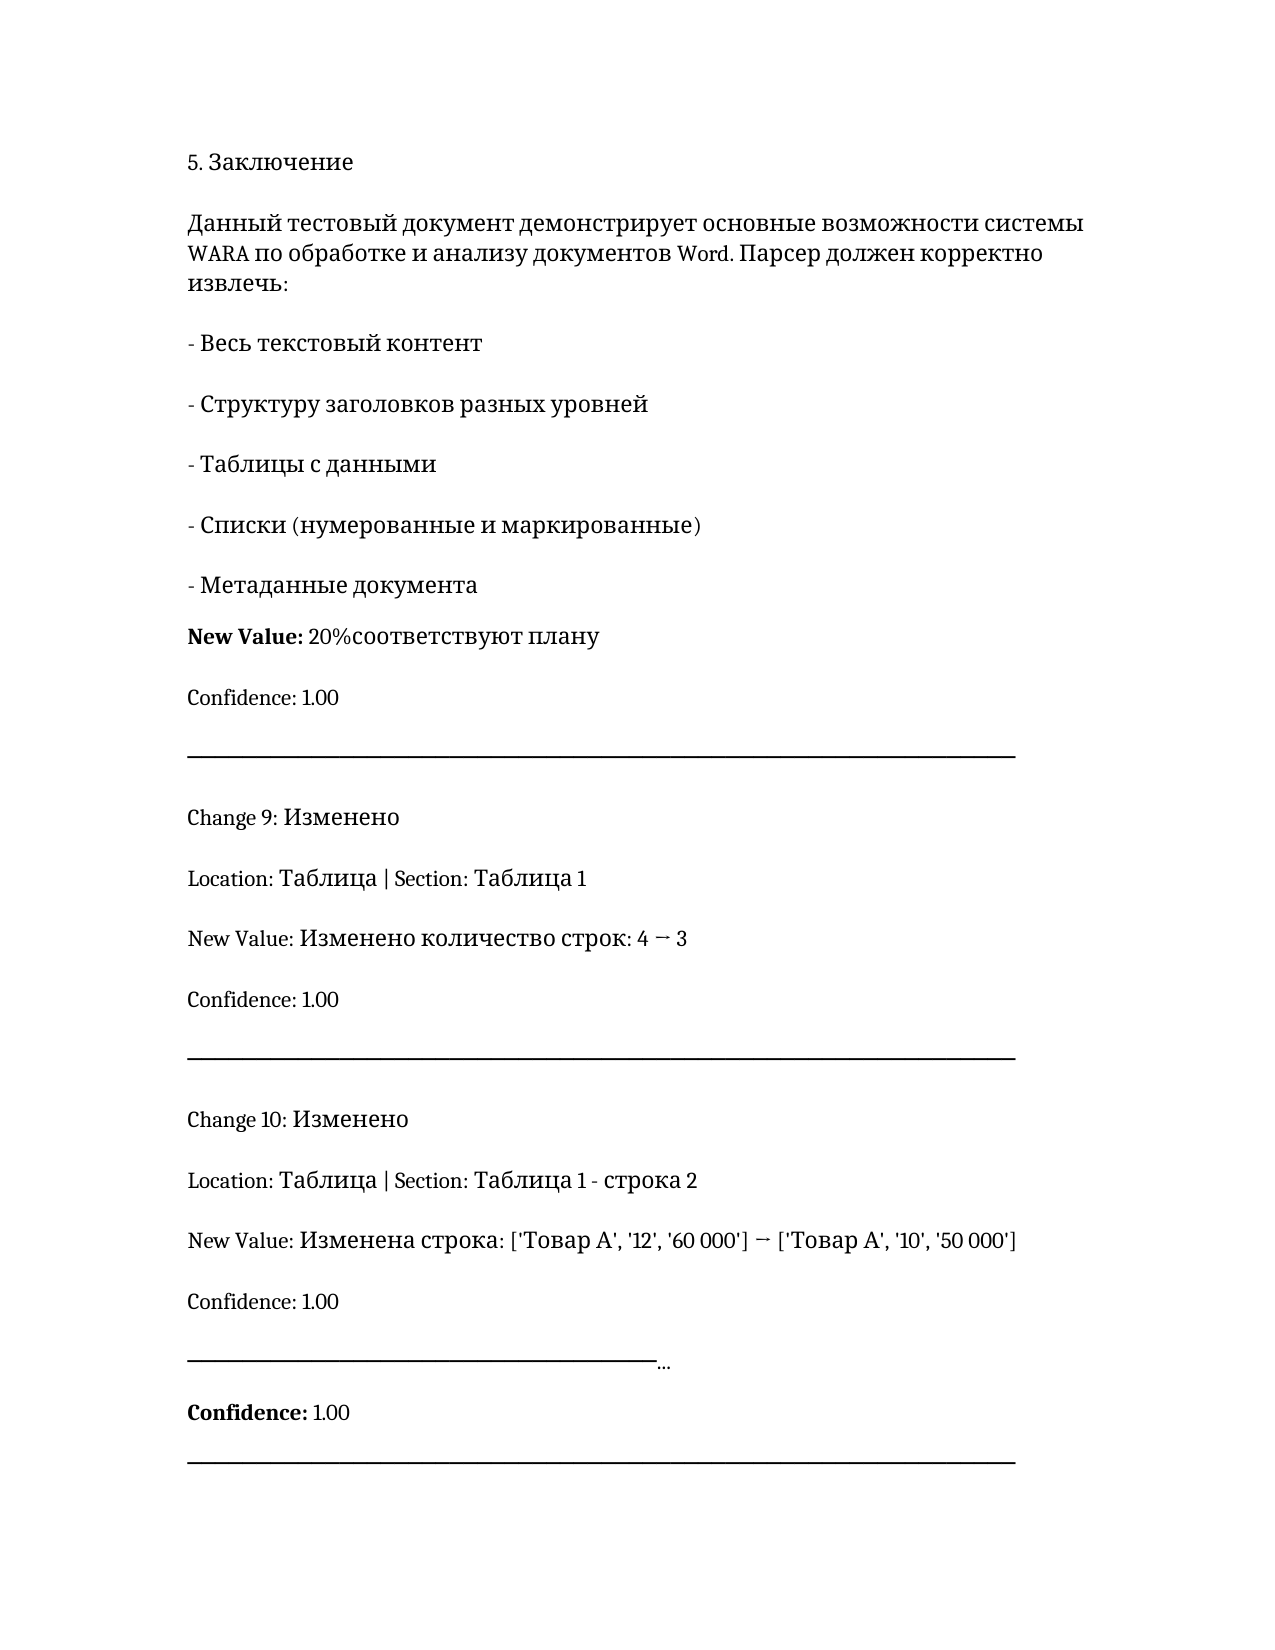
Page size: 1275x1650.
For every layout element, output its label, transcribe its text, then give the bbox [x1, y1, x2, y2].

text New Value: 20%соответствуют плану Confidence: 1.00 ──────────────────────────────────────────────────────────── Change 9: Изменено Location: Таблица | Section: Таблица 1 New Value: Изменено количество строк: 4 → 3 Confidence: 1.00 ──────────────────────────────────────────────────────────── Change 10: Изменено Location: Таблица | Section: Таблица 1 - строка 2 New Value: Изменена строка: ['Товар А', '12', '60 000'] → ['Товар А', '10', '50 000'] Confidence: 1.00 ──────────────────────────────────... [187, 624, 1087, 1375]
text Confidence: 1.00 [187, 1400, 1087, 1426]
text ──────────────────────────────────────────────────────────── [187, 1451, 1087, 1477]
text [187, 150, 1087, 599]
